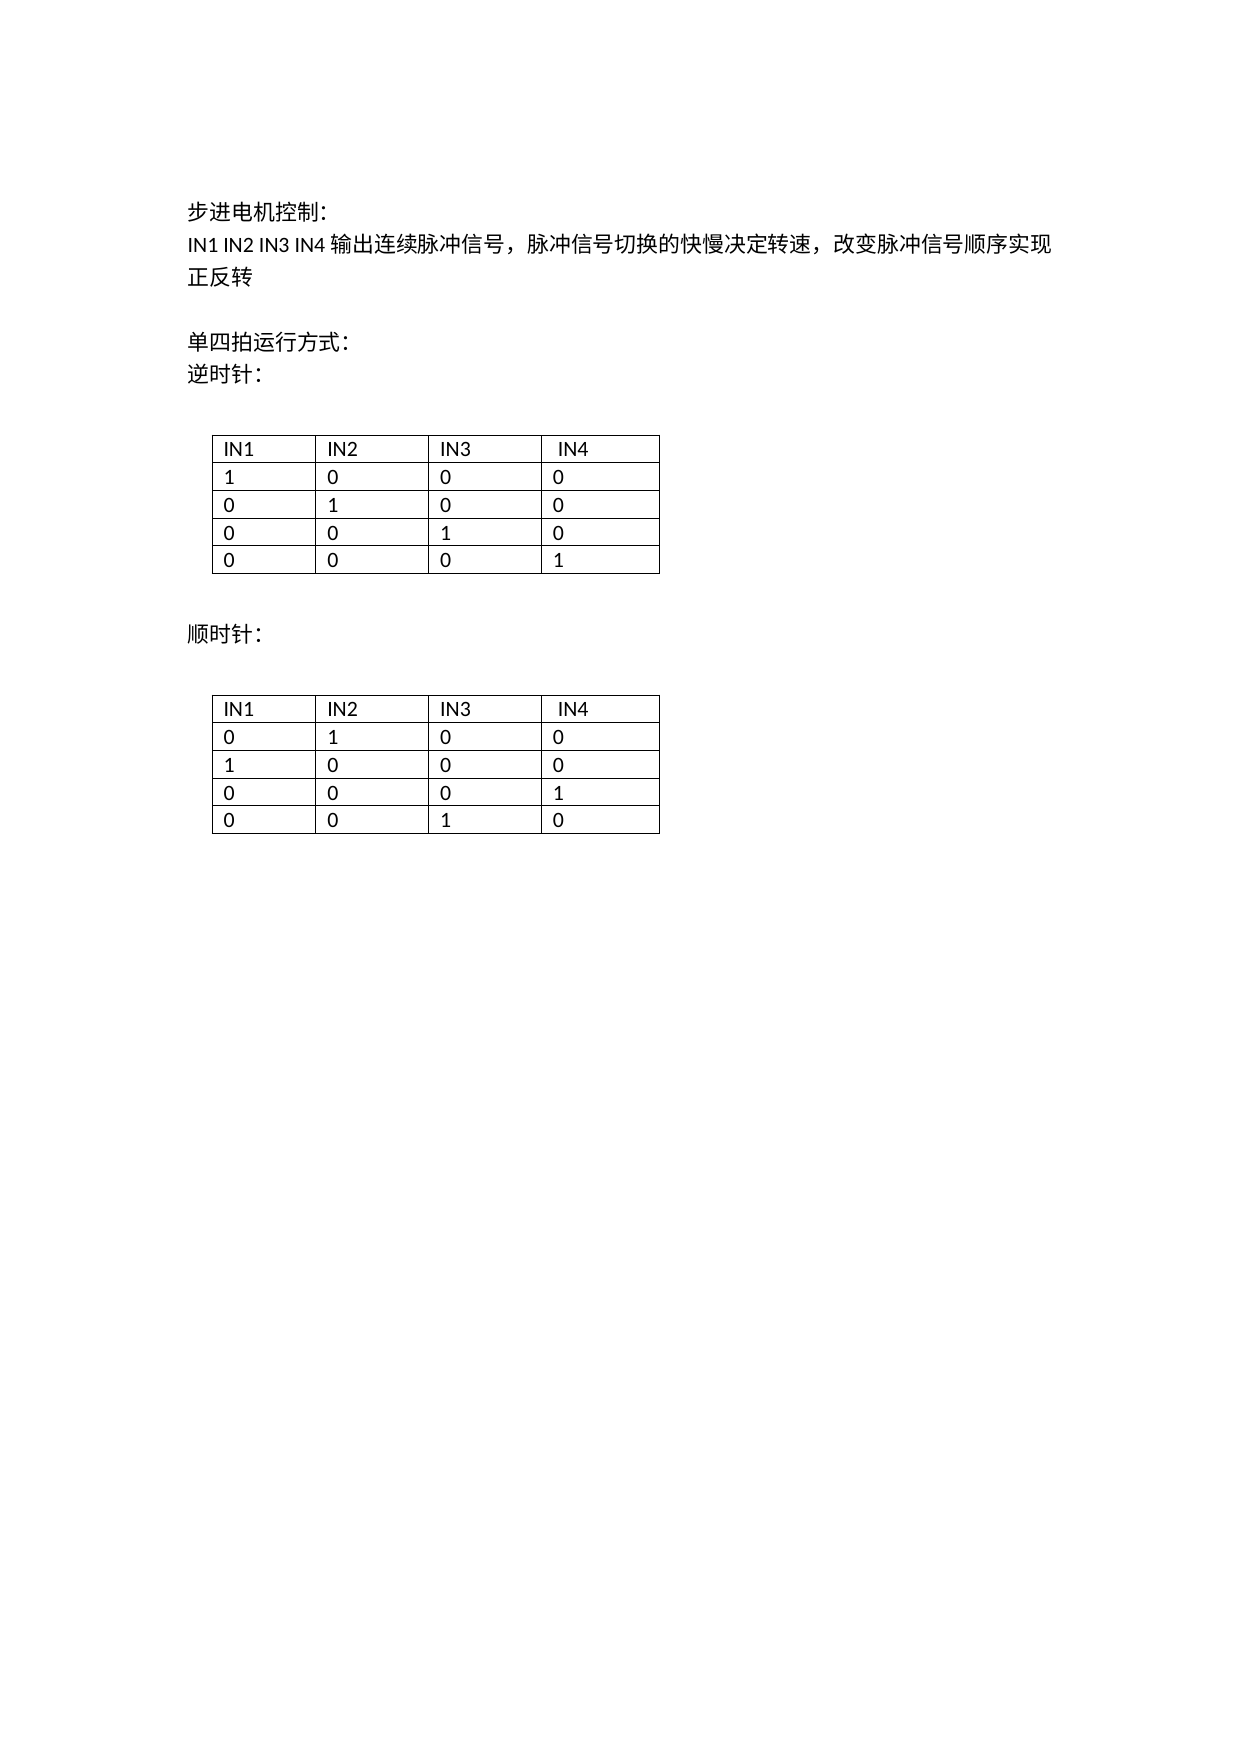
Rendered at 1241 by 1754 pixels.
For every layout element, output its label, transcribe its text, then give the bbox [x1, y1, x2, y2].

table_cell 0 [429, 491, 541, 518]
table_cell 0 [542, 723, 659, 750]
table_cell 0 [213, 491, 315, 518]
table_cell 0 [429, 546, 541, 573]
table_cell 0 [542, 751, 659, 778]
table_header IN2 [316, 696, 428, 722]
table_cell 0 [316, 751, 428, 778]
table_cell 1 [542, 546, 659, 573]
table_cell 0 [542, 519, 659, 545]
table_cell 0 [213, 723, 315, 750]
table_cell 1 [316, 491, 428, 518]
table_cell 0 [213, 519, 315, 545]
table_cell 1 [316, 723, 428, 750]
table_cell 0 [213, 779, 315, 805]
text IN1 IN2 IN3 IN4 输出连续脉冲信号，脉冲信号切换的快慢决定转速，改变脉冲信号顺序实现正反转 [187, 227, 1053, 292]
table_cell 0 [429, 463, 541, 490]
table_cell 0 [213, 546, 315, 573]
table_cell 0 [542, 491, 659, 518]
table_cell 1 [429, 806, 541, 833]
table_cell 0 [542, 806, 659, 833]
table_cell 0 [542, 463, 659, 490]
table_cell 1 [213, 751, 315, 778]
table_header IN4 [542, 696, 659, 722]
table_cell 0 [429, 751, 541, 778]
table_cell 1 [542, 779, 659, 805]
table_header IN1 [213, 436, 315, 462]
text 步进电机控制： [187, 194, 1053, 227]
table_cell 0 [316, 806, 428, 833]
table_cell 0 [316, 519, 428, 545]
text 顺时针： [187, 617, 1053, 649]
table_cell 0 [429, 779, 541, 805]
table_cell 0 [316, 546, 428, 573]
table_cell 0 [429, 723, 541, 750]
table_cell 0 [316, 463, 428, 490]
text 单四拍运行方式： [187, 324, 1053, 357]
table_header IN4 [542, 436, 659, 462]
table_header IN2 [316, 436, 428, 462]
table_cell 1 [429, 519, 541, 545]
table_header IN3 [429, 436, 541, 462]
text 逆时针： [187, 357, 1053, 389]
table_cell 0 [213, 806, 315, 833]
table_header IN1 [213, 696, 315, 722]
table_cell 0 [316, 779, 428, 805]
table_cell 1 [213, 463, 315, 490]
table_header IN3 [429, 696, 541, 722]
